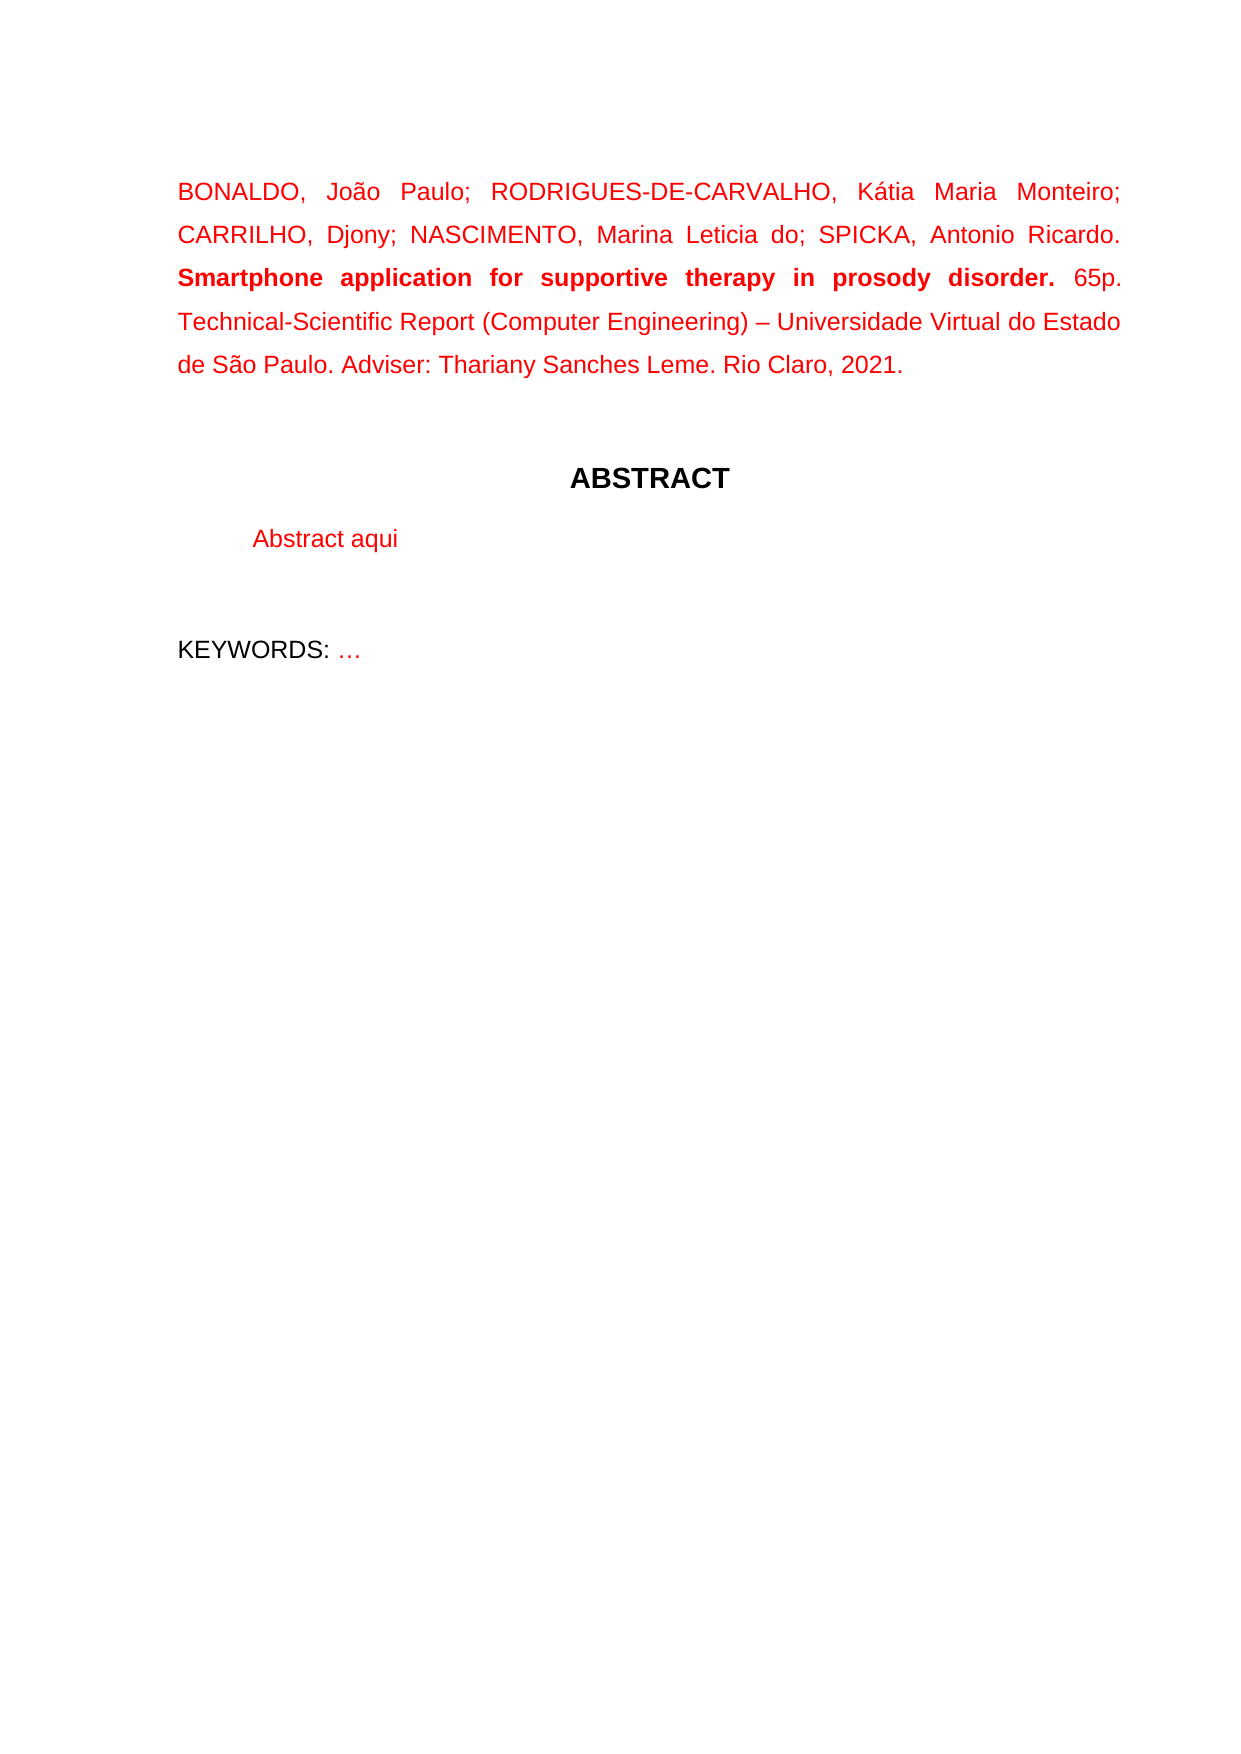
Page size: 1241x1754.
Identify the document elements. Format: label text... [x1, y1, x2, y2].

text KEYWORDS: … [177, 635, 1122, 664]
text BONALDO, João Paulo; RODRIGUES-DE-CARVALHO, Kátia Maria Monteiro; CARRILHO, Djony; NASCIMENTO, Marina Leticia do; SPICKA, Antonio Ricardo. Smartphone application for supportive therapy in prosody disorder. 65p. Technical-Scientific Report (Computer Engineering) – Universidade Virtual do Estado de São Paulo. Adviser: Thariany Sanches Leme. Rio Claro, 2021. [177, 177, 1122, 378]
text ABSTRACT [177, 461, 1122, 494]
text Abstract aqui [177, 524, 1122, 552]
